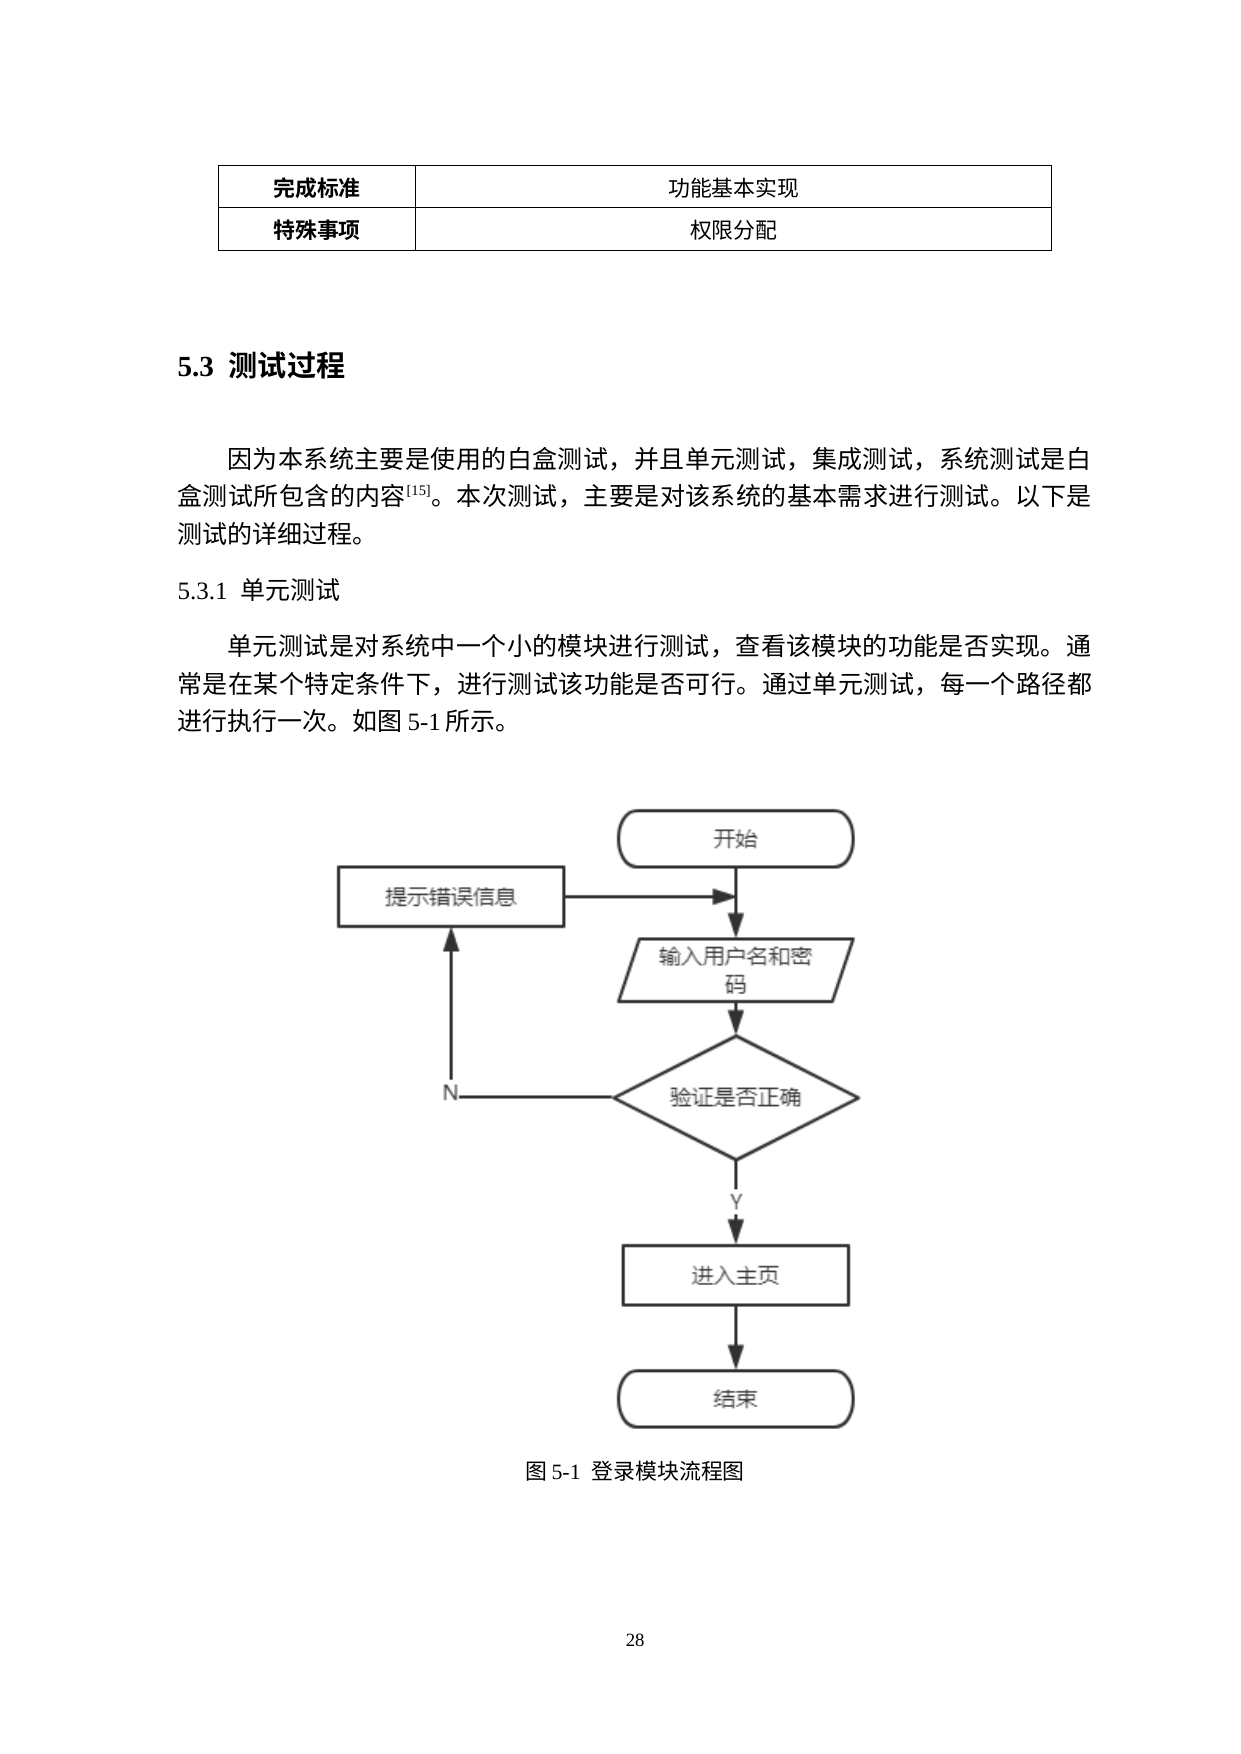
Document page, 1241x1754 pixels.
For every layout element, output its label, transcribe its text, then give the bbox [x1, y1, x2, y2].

table_cell 特殊事项 [219, 208, 415, 250]
table_cell 完成标准 [219, 166, 415, 207]
table_cell 权限分配 [416, 208, 1051, 250]
subtitle 5.3 测试过程 [177, 326, 1092, 401]
text 单元测试是对系统中一个小的模块进行测试，查看该模块的功能是否实现。通常是在某个特定条件下，进行测试该功能是否可行。通过单元测试，每一个路径都进行执行一次。如图5-1所示。 [177, 626, 1092, 738]
subtitle 5.3.1 单元测试 [177, 570, 1092, 607]
text 因为本系统主要是使用的白盒测试，并且单元测试，集成测试，系统测试是白盒测试所包含的内容[15]。本次测试，主要是对该系统的基本需求进行测试。以下是测试的详细过程。 [177, 438, 1092, 551]
table_cell 功能基本实现 [416, 166, 1051, 207]
picture [306, 776, 963, 1443]
text 图5-1 登录模块流程图 [177, 1451, 1092, 1488]
